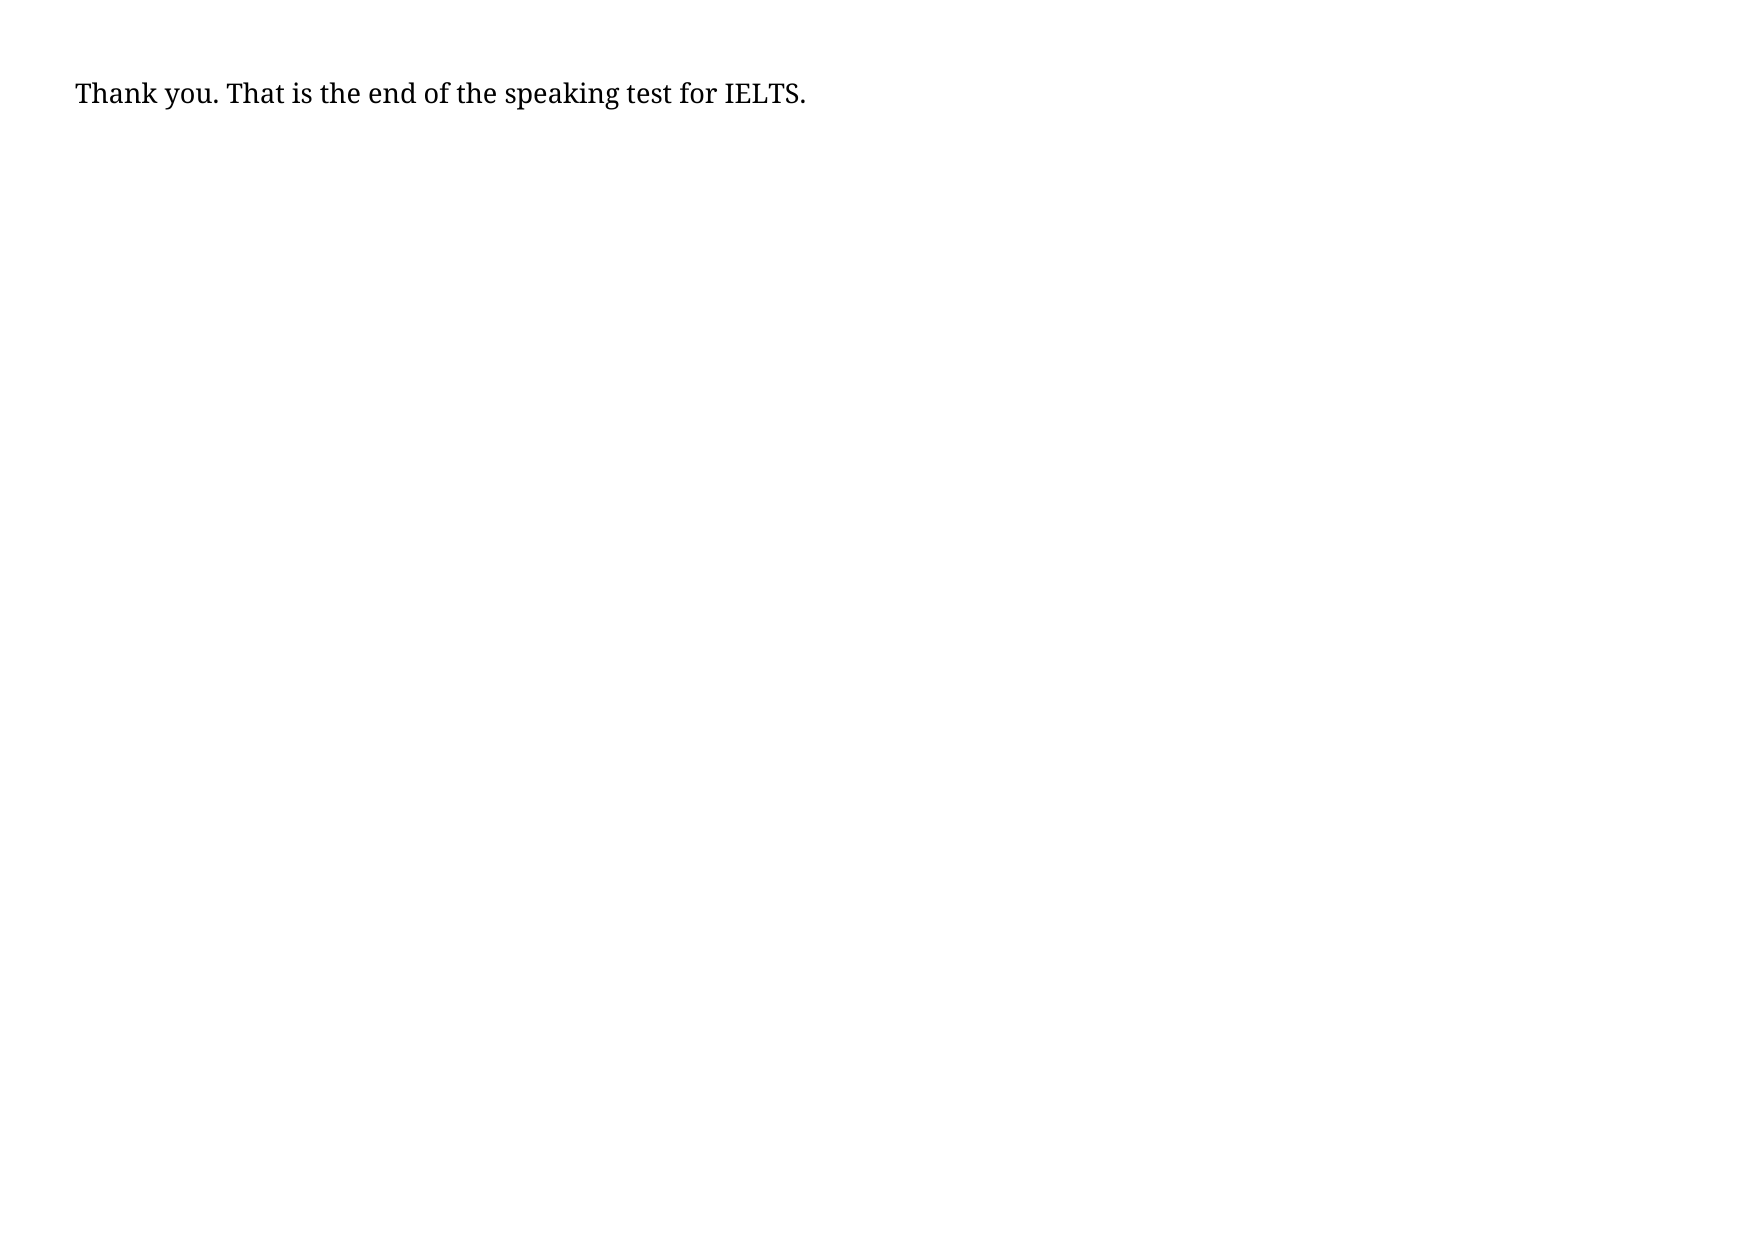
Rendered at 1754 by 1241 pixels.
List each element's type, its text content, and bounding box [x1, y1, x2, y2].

text Thank you. That is the end of the speaking test for IELTS. [75, 75, 839, 112]
